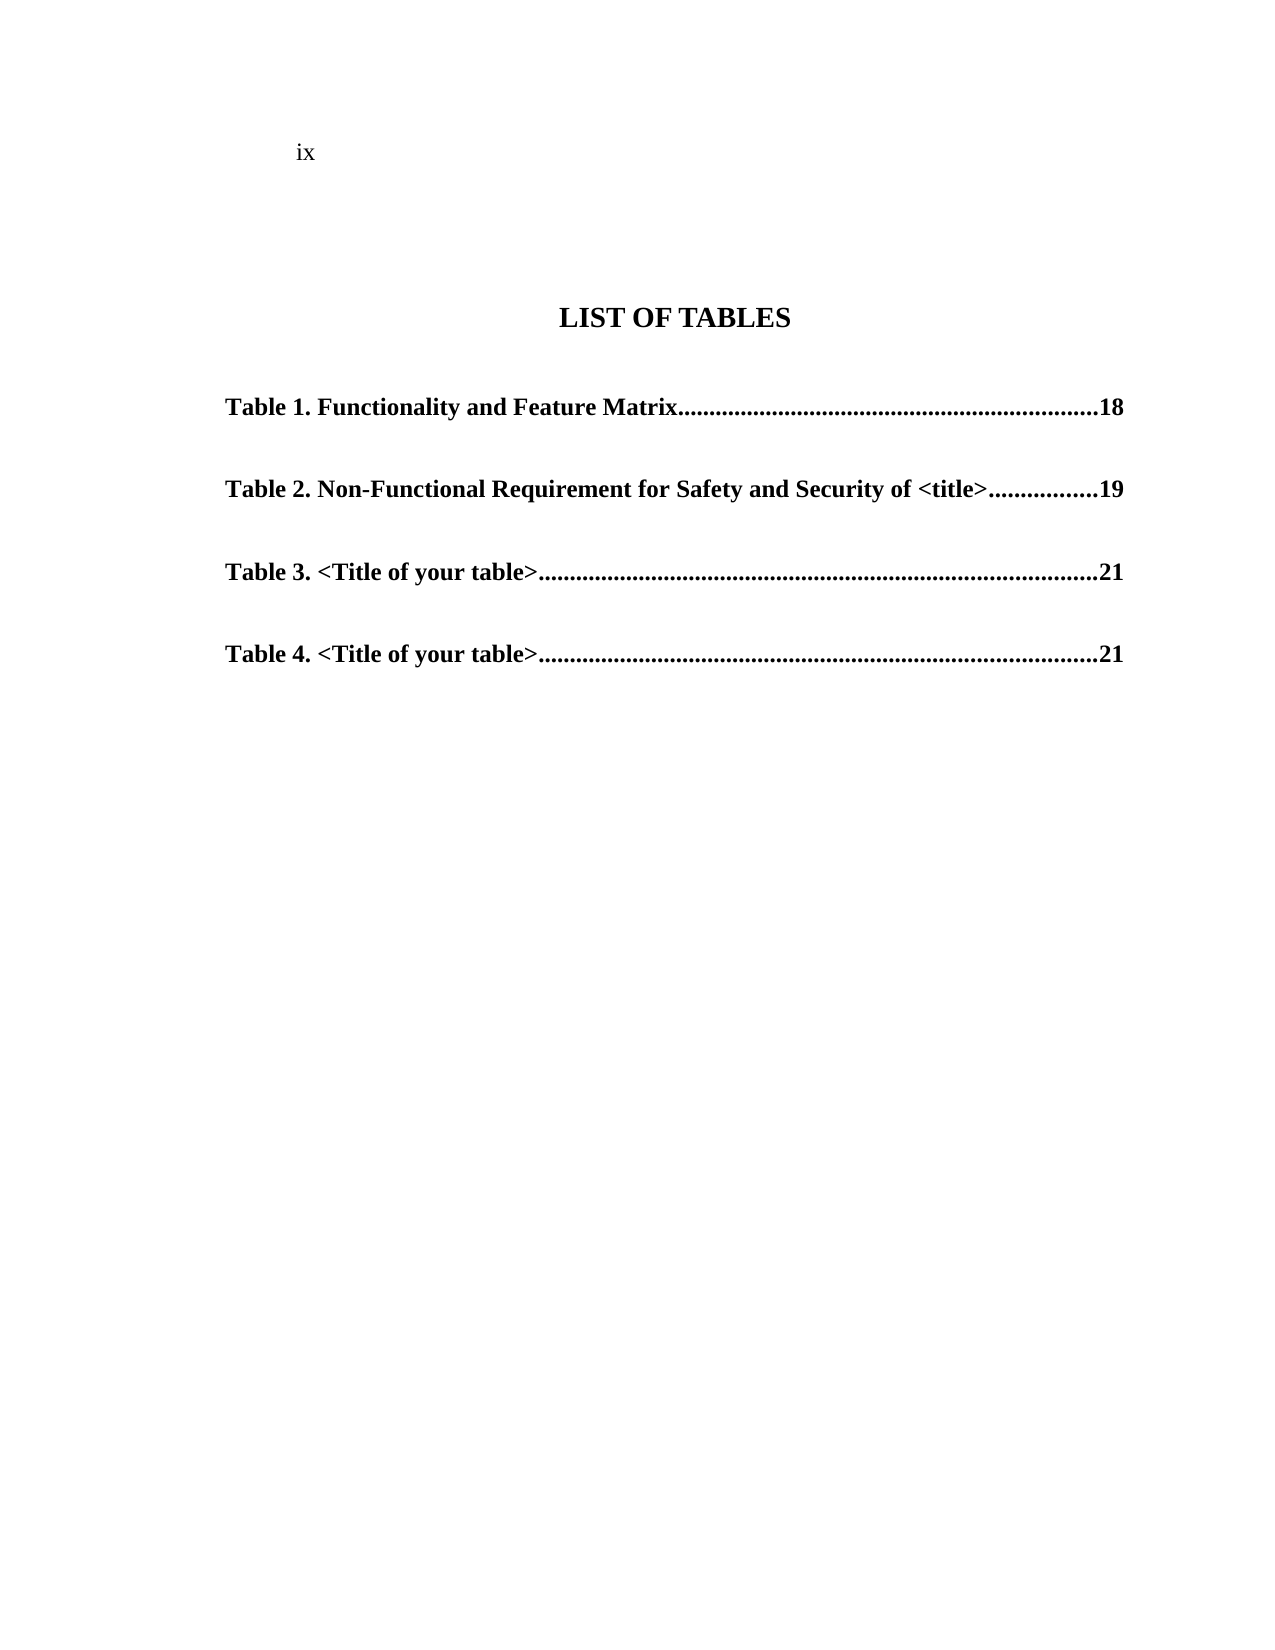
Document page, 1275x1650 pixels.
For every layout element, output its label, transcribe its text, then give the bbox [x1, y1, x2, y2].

text Table 1. Functionality and Feature Matrix 18 [225, 392, 1125, 421]
title LIST OF TABLES [225, 300, 1125, 333]
text Table 3. <Title of your table> 21 [225, 557, 1125, 586]
text Table 4. <Title of your table> 21 [225, 639, 1125, 668]
text Table 2. Non-Functional Requirement for Safety and Security of <title> 19 [225, 474, 1125, 503]
